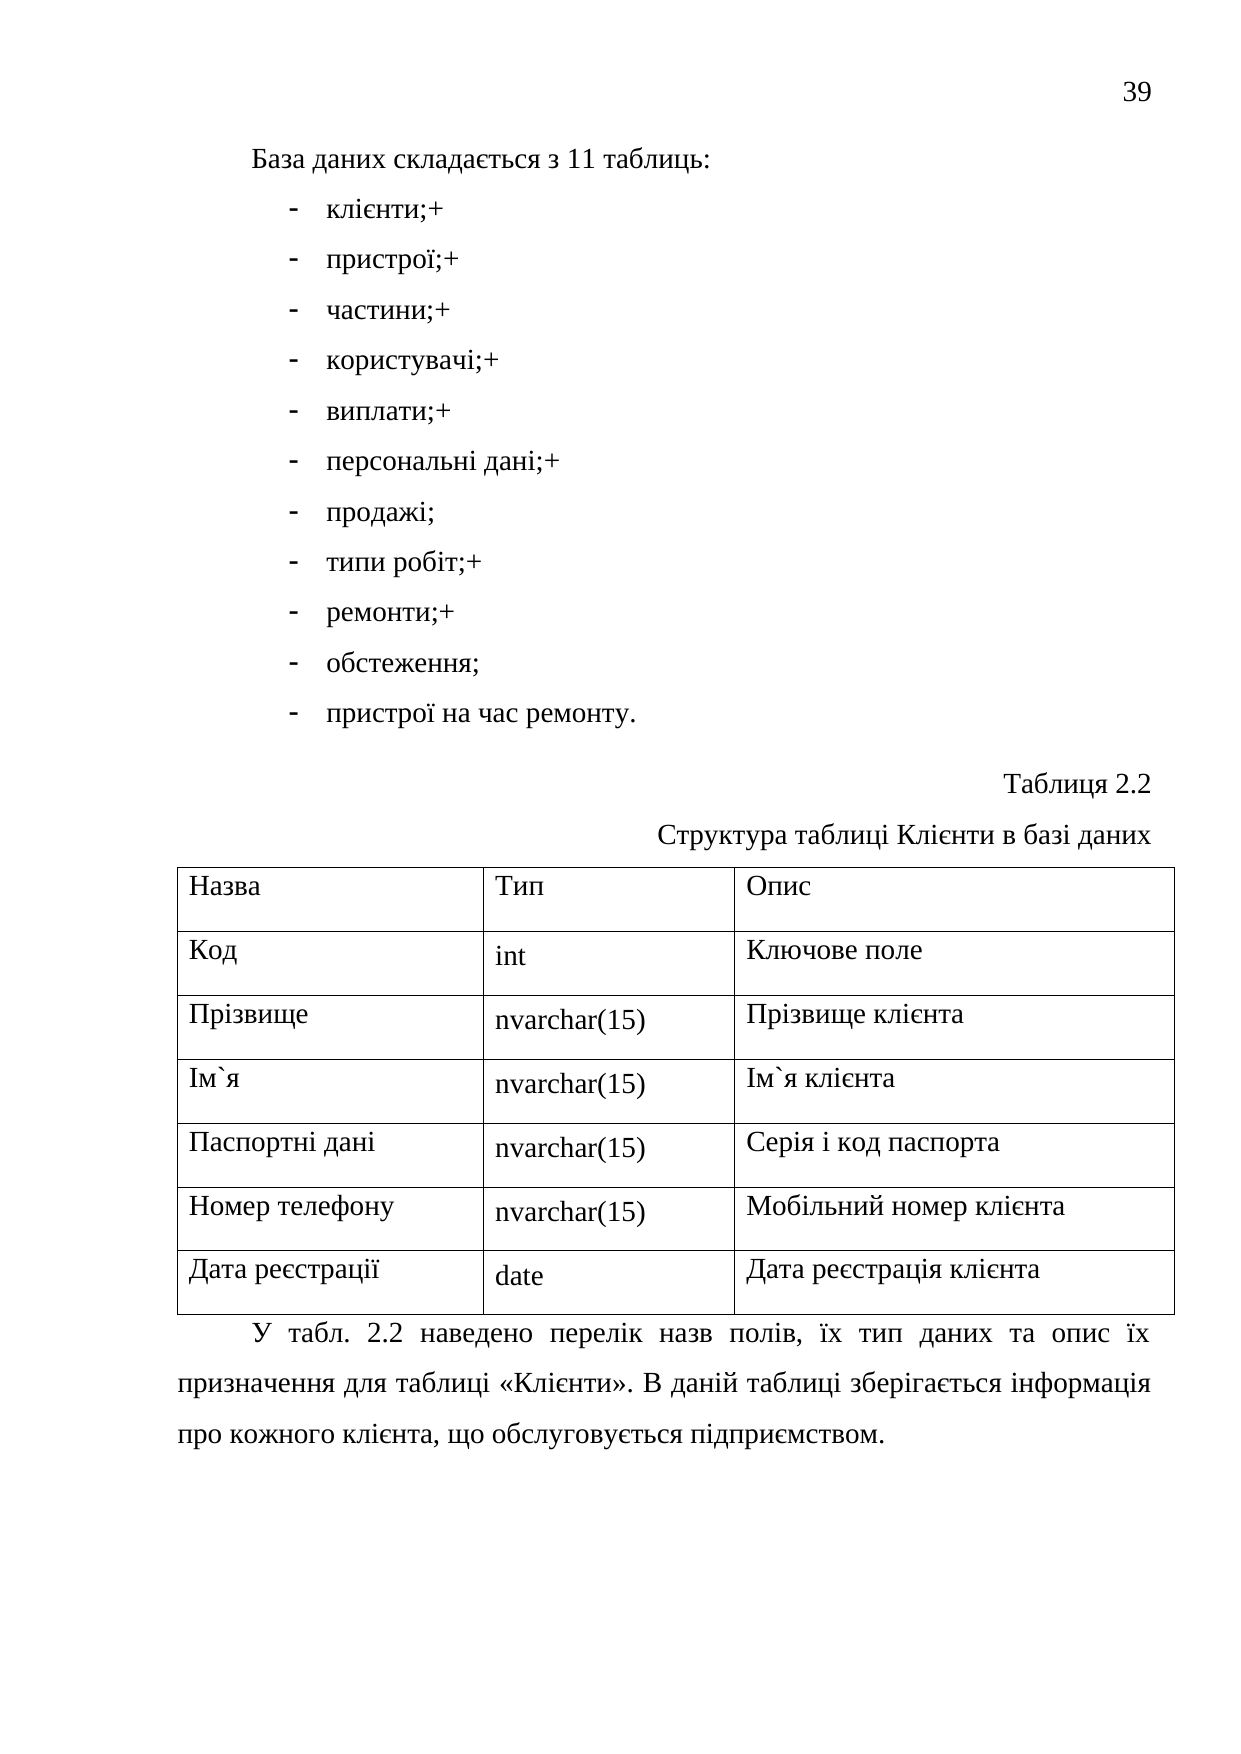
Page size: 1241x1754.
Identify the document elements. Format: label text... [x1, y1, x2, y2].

table_cell nvarchar(15) [484, 1060, 734, 1123]
text Структура таблиці Клієнти в базі даних [177, 817, 1152, 851]
list користувачі;+ [288, 342, 1152, 376]
table_cell nvarchar(15) [484, 1188, 734, 1250]
list виплати;+ [288, 393, 1152, 427]
table_cell Ключове поле [735, 932, 1174, 995]
table_cell Код [178, 932, 483, 995]
table_cell nvarchar(15) [484, 1124, 734, 1187]
table_cell Номер телефону [178, 1188, 483, 1250]
list персональні дані;+ [288, 443, 1152, 477]
table_cell Ім`я клієнта [735, 1060, 1174, 1123]
table_cell Серія і код паспорта [735, 1124, 1174, 1187]
table_header Опис [735, 868, 1174, 931]
table_cell int [484, 932, 734, 995]
table_cell Паспортні дані [178, 1124, 483, 1187]
list обстеження; [288, 645, 1152, 679]
list пристрої на час ремонту. [288, 695, 1152, 729]
table_header Назва [178, 868, 483, 931]
table_cell Дата реєстрації [178, 1251, 483, 1314]
table_cell Мобільний номер клієнта [735, 1188, 1174, 1250]
table_header Тип [484, 868, 734, 931]
table_cell Прізвище [178, 996, 483, 1059]
table_cell Дата реєстрація клієнта [735, 1251, 1174, 1314]
table_cell nvarchar(15) [484, 996, 734, 1059]
text У табл. 2.2 наведено перелік назв полів, їх тип даних та опис їх призначення для таблиці «Клієнти». В даній таблиці зберігається інформація про кожного клієнта, що обслуговується підприємством. [177, 1315, 1152, 1449]
list типи робіт;+ [288, 544, 1152, 578]
table_cell Ім`я [178, 1060, 483, 1123]
list ремонти;+ [288, 594, 1152, 628]
list продажі; [288, 494, 1152, 527]
table_cell date [484, 1251, 734, 1314]
text База даних складається з 11 таблиць: [177, 141, 1152, 174]
list клієнти;+ [288, 191, 1152, 225]
list частини;+ [288, 292, 1152, 326]
list пристрої;+ [288, 242, 1152, 275]
table_cell Прізвище клієнта [735, 996, 1174, 1059]
text Таблиця 2.2 [177, 767, 1152, 800]
